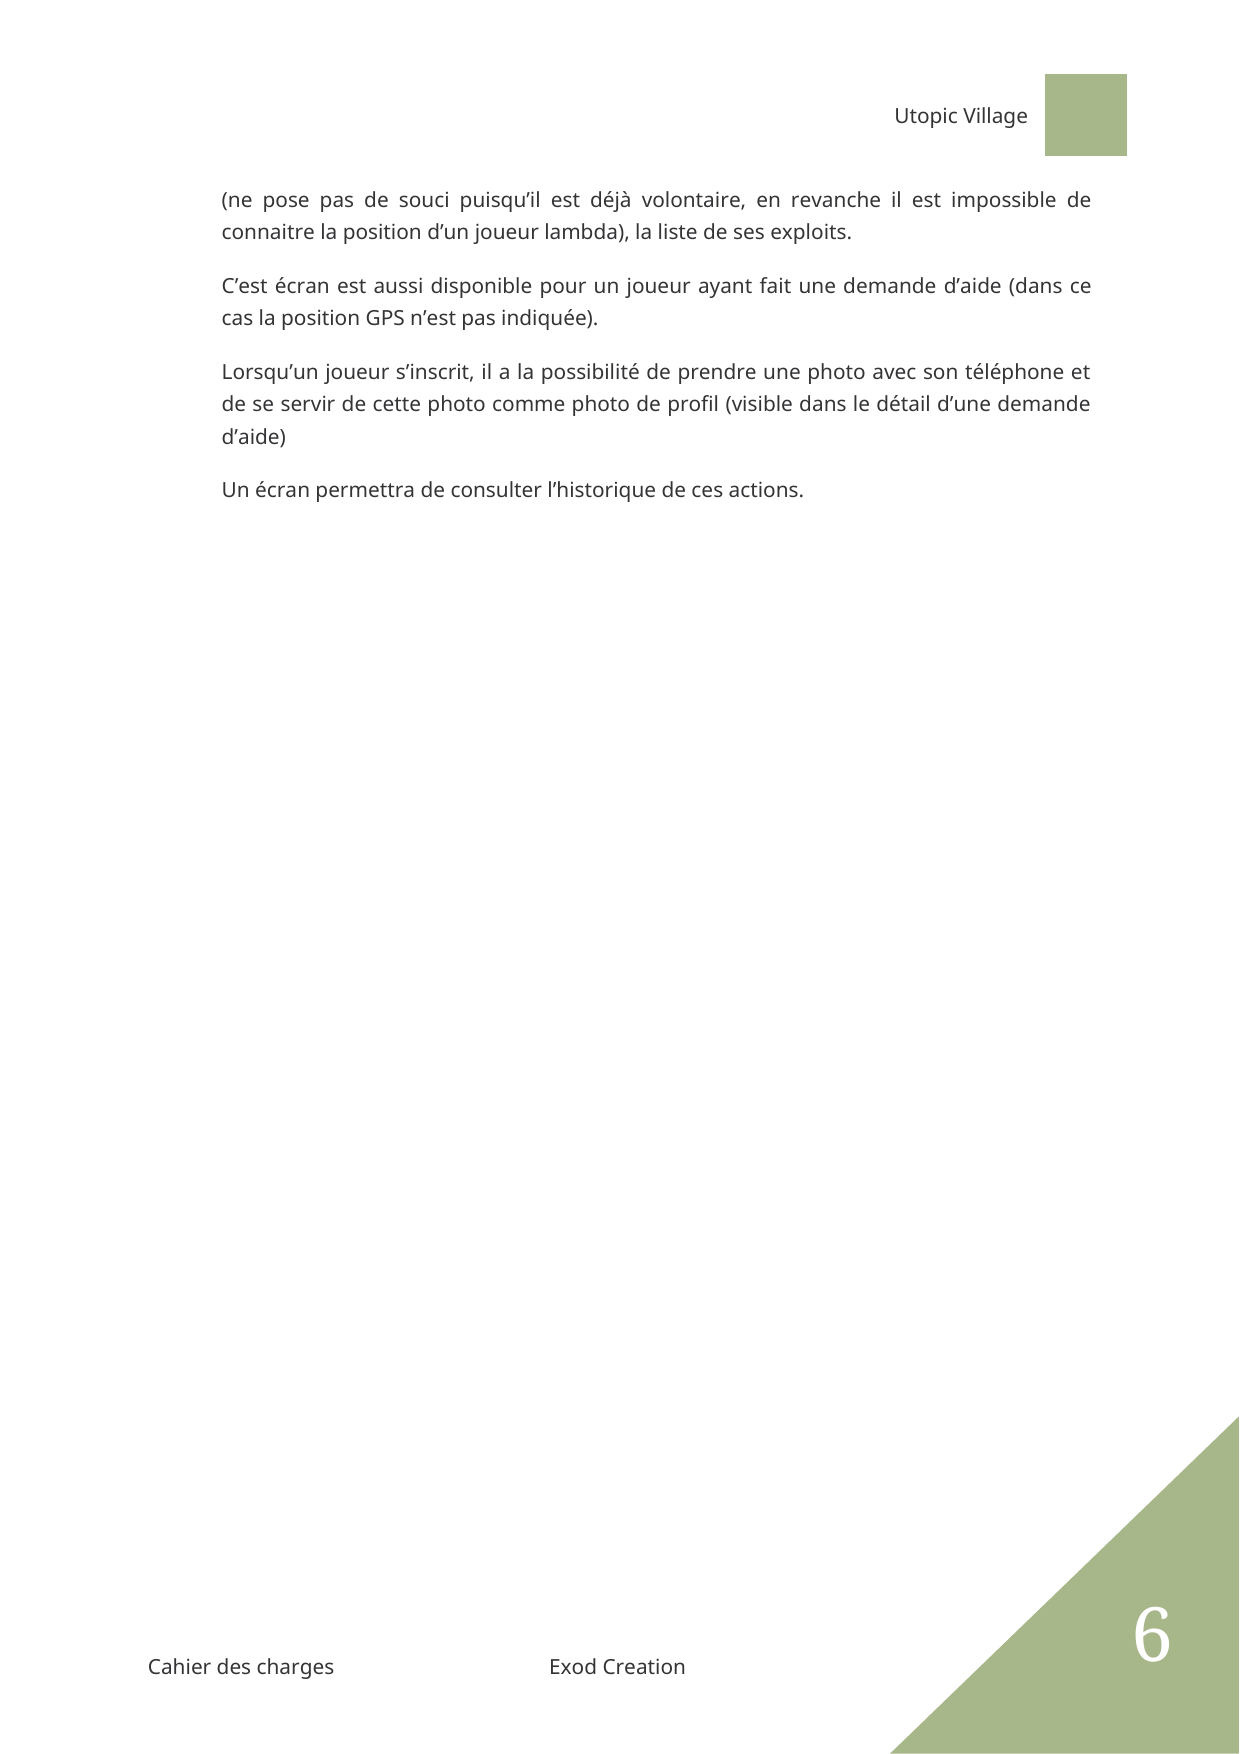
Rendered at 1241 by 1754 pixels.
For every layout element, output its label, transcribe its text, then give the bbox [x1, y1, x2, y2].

text C’est écran est aussi disponible pour un joueur ayant fait une demande d’aide (dans ce cas la position GPS n’est pas indiquée). [221, 271, 1093, 332]
text Lorsqu’un joueur s’inscrit, il a la possibilité de prendre une photo avec son téléphone et de se servir de cette photo comme photo de profil (visible dans le détail d’une demande d’aide) [221, 357, 1093, 450]
text Un écran permettra de consulter l’historique de ces actions. [221, 475, 1093, 504]
